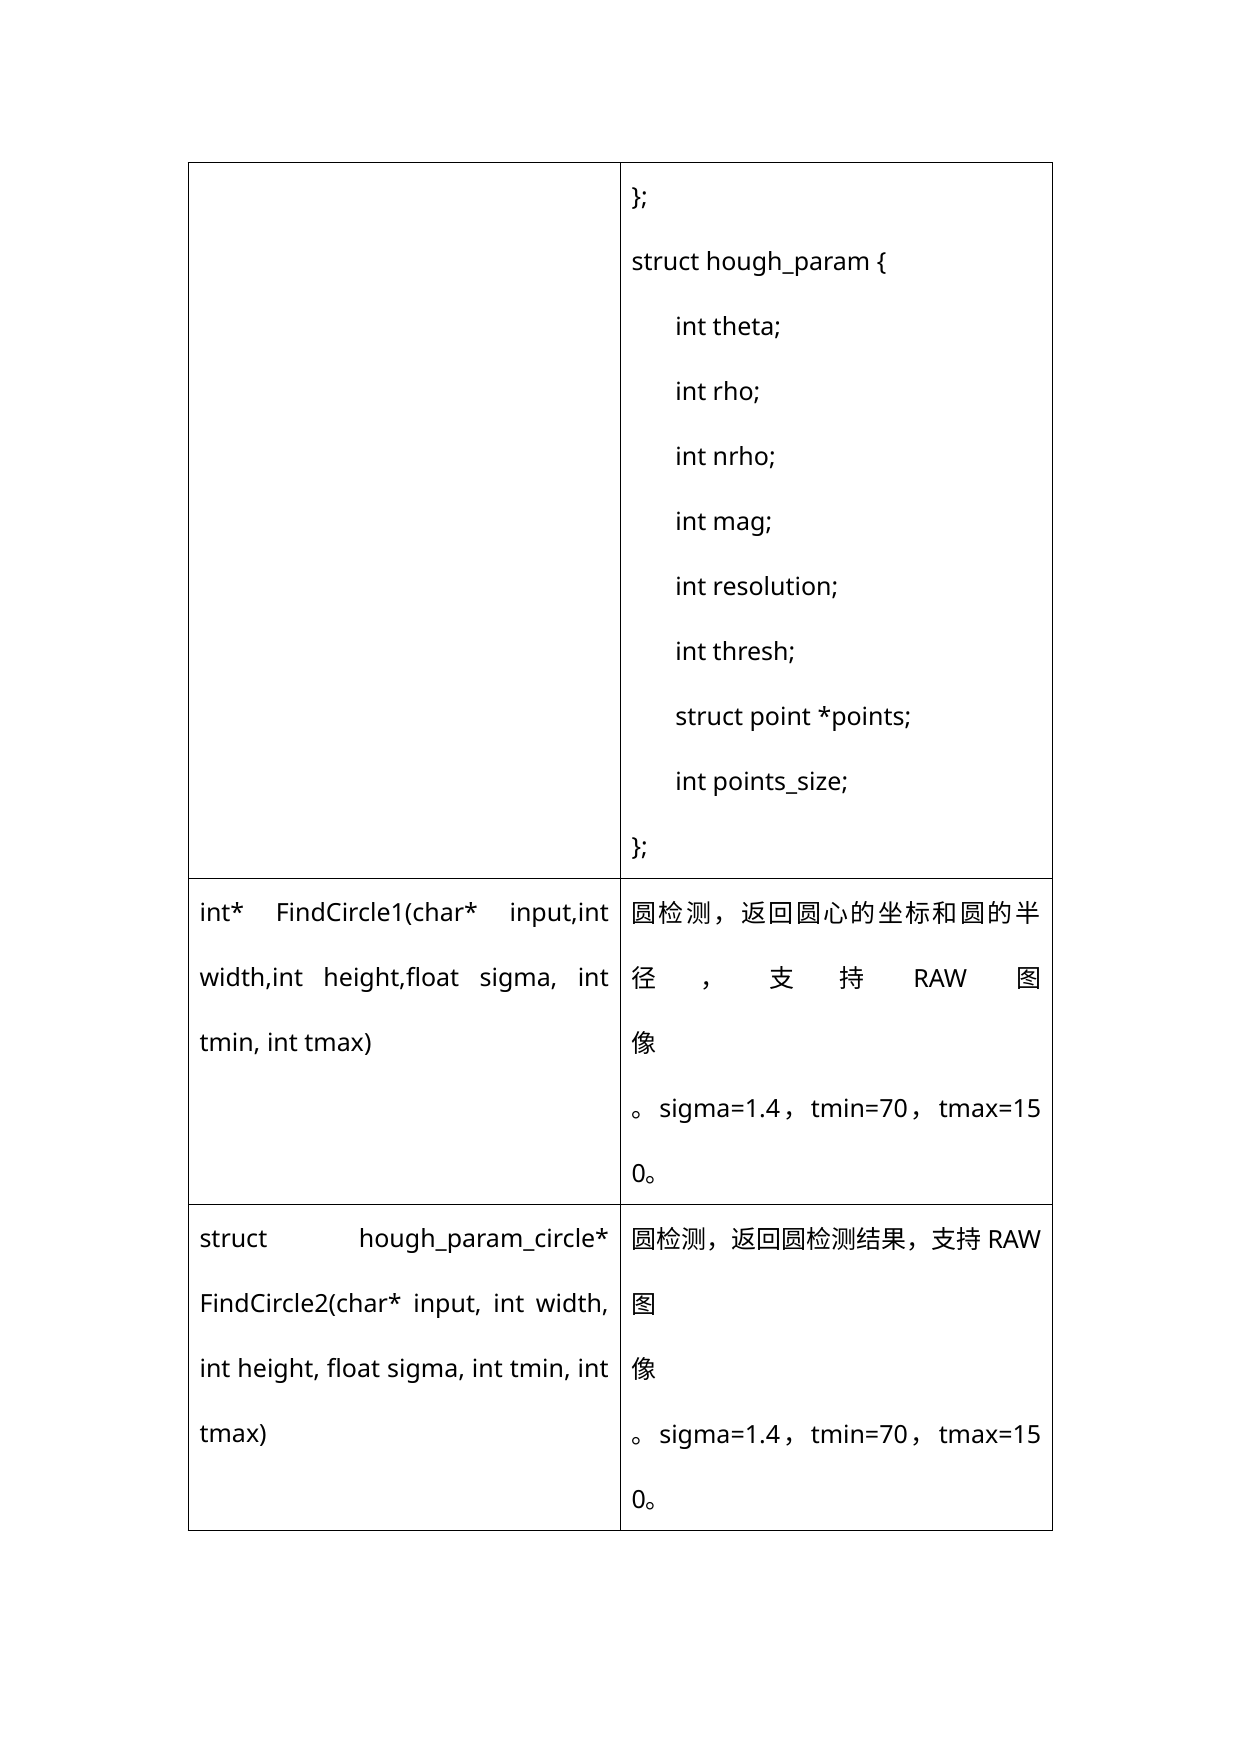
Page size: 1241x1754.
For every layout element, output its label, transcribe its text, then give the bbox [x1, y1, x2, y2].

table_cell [189, 163, 620, 878]
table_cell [189, 1205, 620, 1530]
table_cell int* FindCircle1(char* input,int width,int height,float sigma, int tmin, int tmax) [189, 879, 620, 1204]
table_cell 圆检测，返回圆心的坐标和圆的半径，支持RAW图像。sigma=1.4，tmin=70，tmax=150。 [621, 879, 1052, 1204]
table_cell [621, 163, 1052, 878]
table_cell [621, 1205, 1052, 1530]
